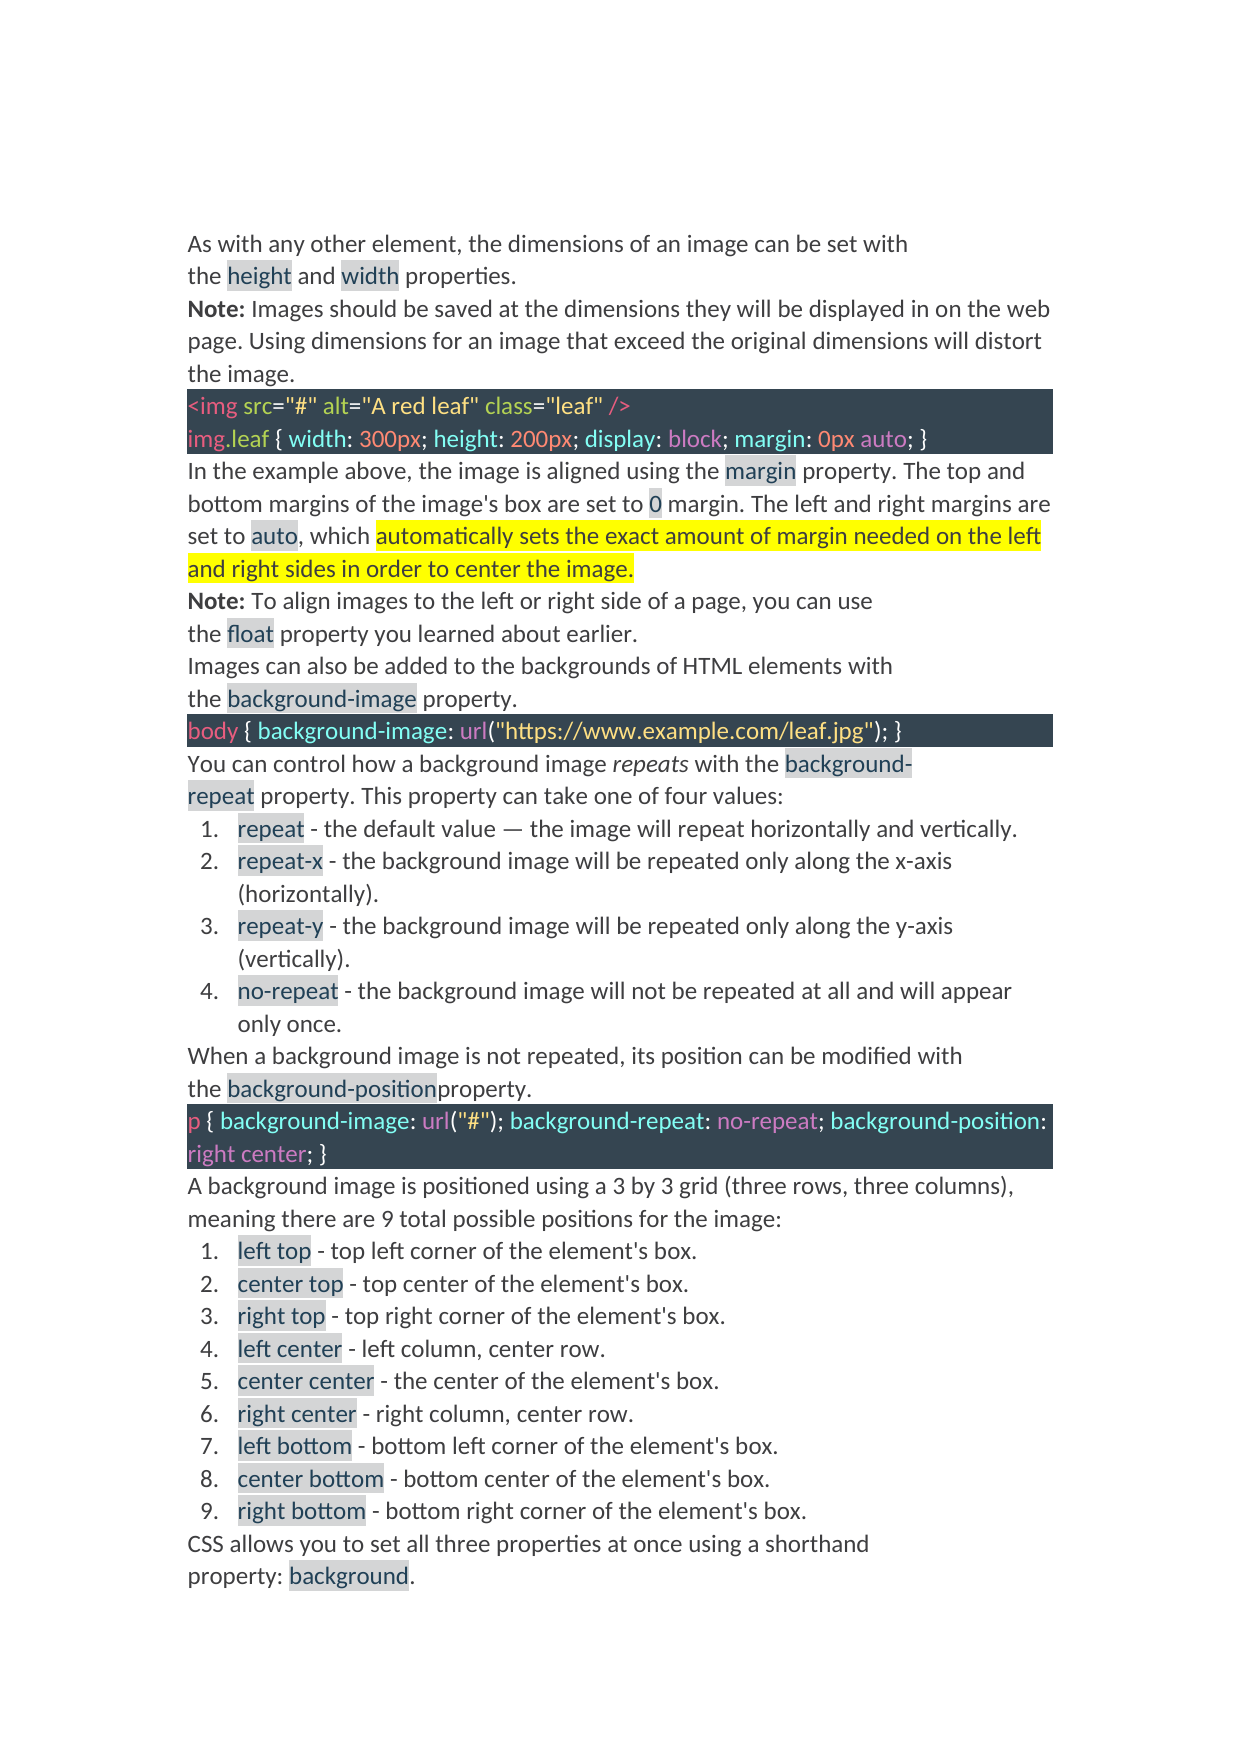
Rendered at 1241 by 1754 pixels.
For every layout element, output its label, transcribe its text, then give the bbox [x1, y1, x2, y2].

list center top - top center of the element's box. [200, 1267, 1053, 1299]
list repeat-x - the background image will be repeated only along the x-axis (horizontally). [200, 844, 1053, 909]
text body { background-image: url("https://www.example.com/leaf.jpg"); } [187, 714, 1053, 747]
text CSS allows you to set all three properties at once using a shorthand property: background. [187, 1527, 1053, 1592]
list left center - left column, center row. [200, 1332, 1053, 1364]
text p { background-image: url("#"); background-repeat: no-repeat; background-position: right center; } [187, 1104, 1053, 1169]
list right bottom - bottom right corner of the element's box. [200, 1494, 1053, 1527]
list center bottom - bottom center of the element's box. [200, 1462, 1053, 1494]
text Note: To align images to the left or right side of a page, you can use the float property you learned about earlier. [187, 584, 1053, 649]
text When a background image is not repeated, its position can be modified with the background-positionproperty. [187, 1039, 1053, 1104]
list right top - top right corner of the element's box. [200, 1299, 1053, 1332]
list repeat-y - the background image will be repeated only along the y-axis (vertically). [200, 909, 1053, 974]
text In the example above, the image is aligned using the margin property. The top and bottom margins of the image's box are set to 0 margin. The left and right margins are set to auto, which automatically sets the exact amount of margin needed on the left and right sides in order to center the image. [187, 454, 1053, 584]
text A background image is positioned using a 3 by 3 grid (three rows, three columns), meaning there are 9 total possible positions for the image: [187, 1169, 1053, 1234]
text Images can also be added to the backgrounds of HTML elements with the background-image property. [187, 649, 1053, 714]
list left bottom - bottom left corner of the element's box. [200, 1429, 1053, 1462]
list right center - right column, center row. [200, 1397, 1053, 1429]
text You can control how a background image repeats with the background-repeat property. This property can take one of four values: [187, 747, 1053, 812]
text As with any other element, the dimensions of an image can be set with the height and width properties. [187, 227, 1053, 292]
list no-repeat - the background image will not be repeated at all and will appear only once. [200, 974, 1053, 1039]
list left top - top left corner of the element's box. [200, 1234, 1053, 1267]
text <img src="#" alt="A red leaf" class="leaf" /> img.leaf { width: 300px; height: 200px; display: block; margin: 0px auto; } [187, 389, 1053, 454]
list center center - the center of the element's box. [200, 1364, 1053, 1397]
list repeat - the default value — the image will repeat horizontally and vertically. [200, 812, 1053, 844]
text Note: Images should be saved at the dimensions they will be displayed in on the web page. Using dimensions for an image that exceed the original dimensions will distort the image. [187, 292, 1053, 389]
